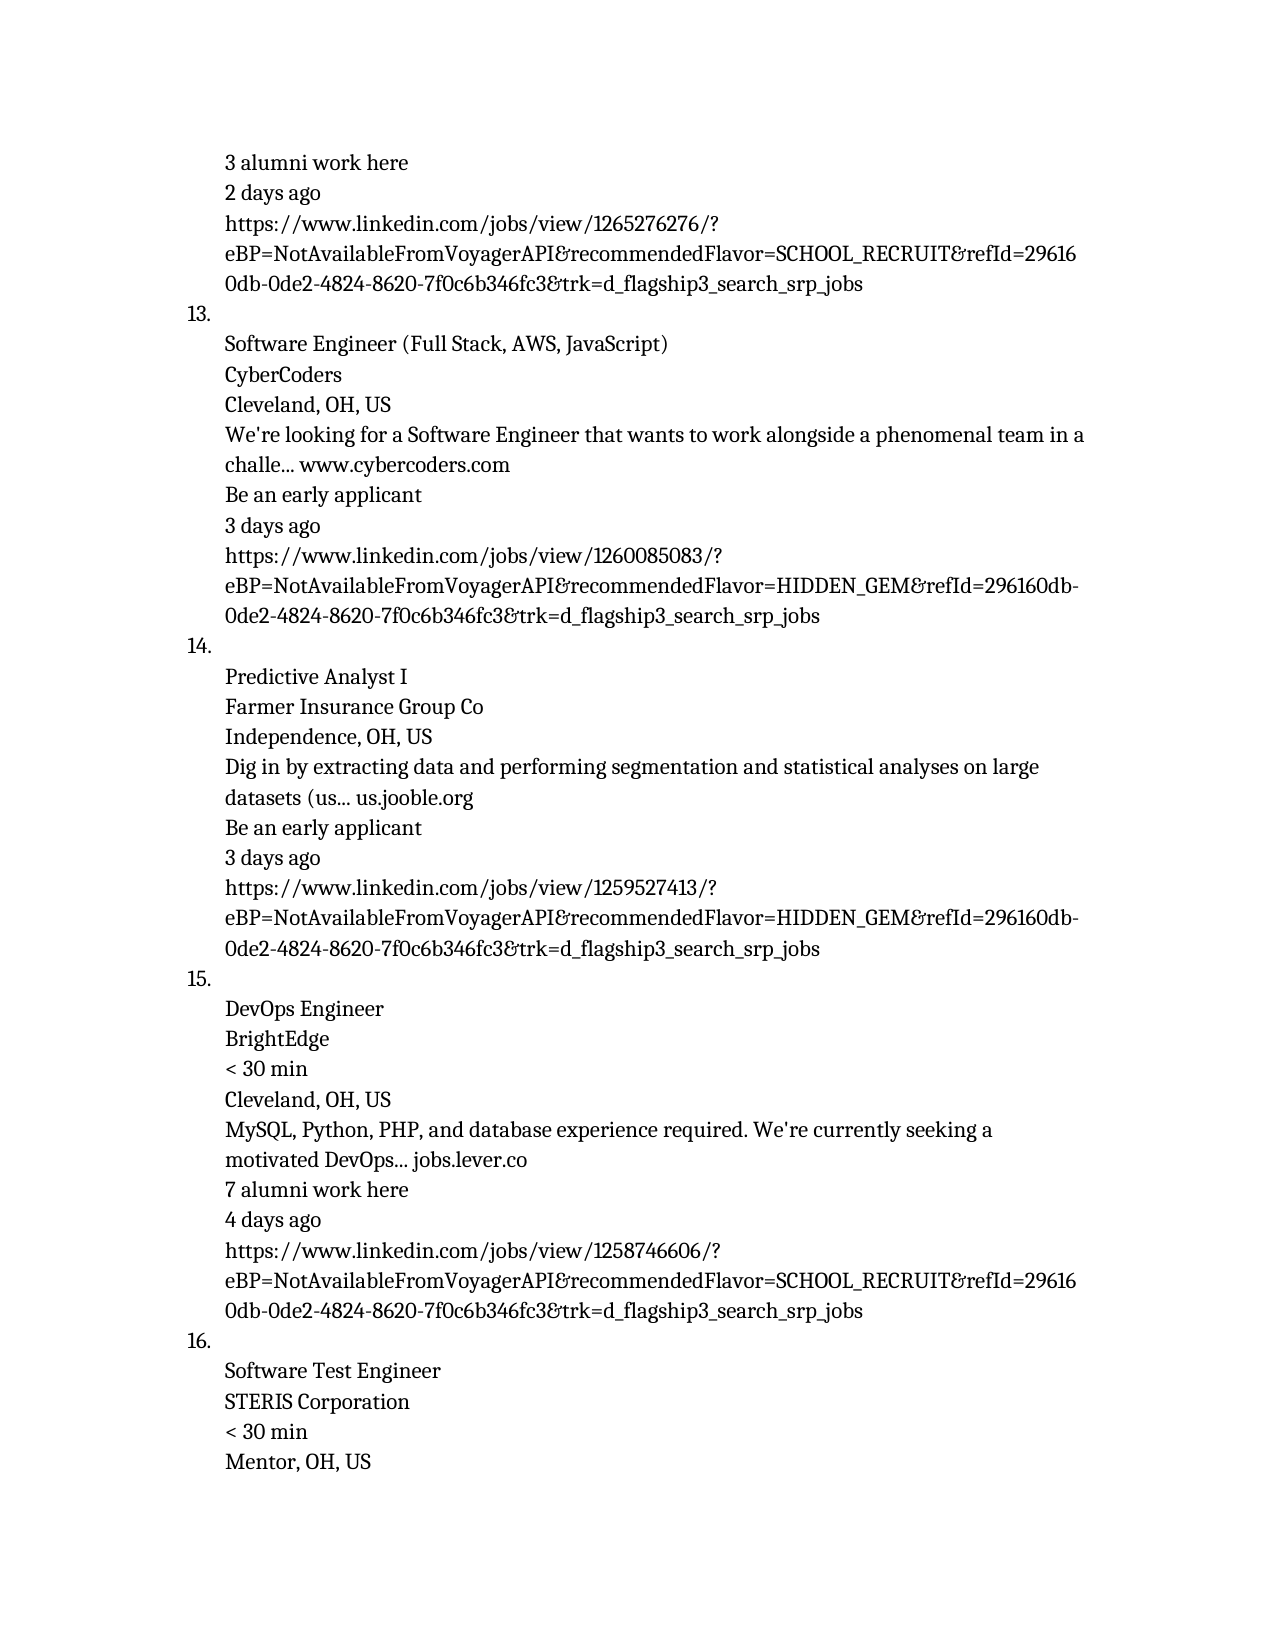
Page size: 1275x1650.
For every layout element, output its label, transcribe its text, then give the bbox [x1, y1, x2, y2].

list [187, 1328, 1087, 1475]
list Software Engineer (Full Stack, AWS, JavaScript) CyberCoders Cleveland, OH, US We're looking for a Software Engineer that wants to work alongside a phenomenal team in a challe... www.cybercoders.com Be an early applicant 3 days ago https://www.linkedin.com/jobs/view/1260085083/?eBP=NotAvailableFromVoyagerAPI&recommendedFlavor=HIDDEN_GEM&refId=296160db-0de2-4824-8620-7f0c6b346fc3&trk=d_flagship3_search_srp_jobs [187, 301, 1087, 629]
list DevOps Engineer BrightEdge < 30 min Cleveland, OH, US MySQL, Python, PHP, and database experience required. We're currently seeking a motivated DevOps... jobs.lever.co 7 alumni work here 4 days ago https://www.linkedin.com/jobs/view/1258746606/?eBP=NotAvailableFromVoyagerAPI&recommendedFlavor=SCHOOL_RECRUIT&refId=296160db-0de2-4824-8620-7f0c6b346fc3&trk=d_flagship3_search_srp_jobs [187, 966, 1087, 1324]
list Predictive Analyst I Farmer Insurance Group Co Independence, OH, US Dig in by extracting data and performing segmentation and statistical analyses on large datasets (us... us.jooble.org Be an early applicant 3 days ago https://www.linkedin.com/jobs/view/1259527413/?eBP=NotAvailableFromVoyagerAPI&recommendedFlavor=HIDDEN_GEM&refId=296160db-0de2-4824-8620-7f0c6b346fc3&trk=d_flagship3_search_srp_jobs [187, 633, 1087, 962]
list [187, 150, 1087, 297]
